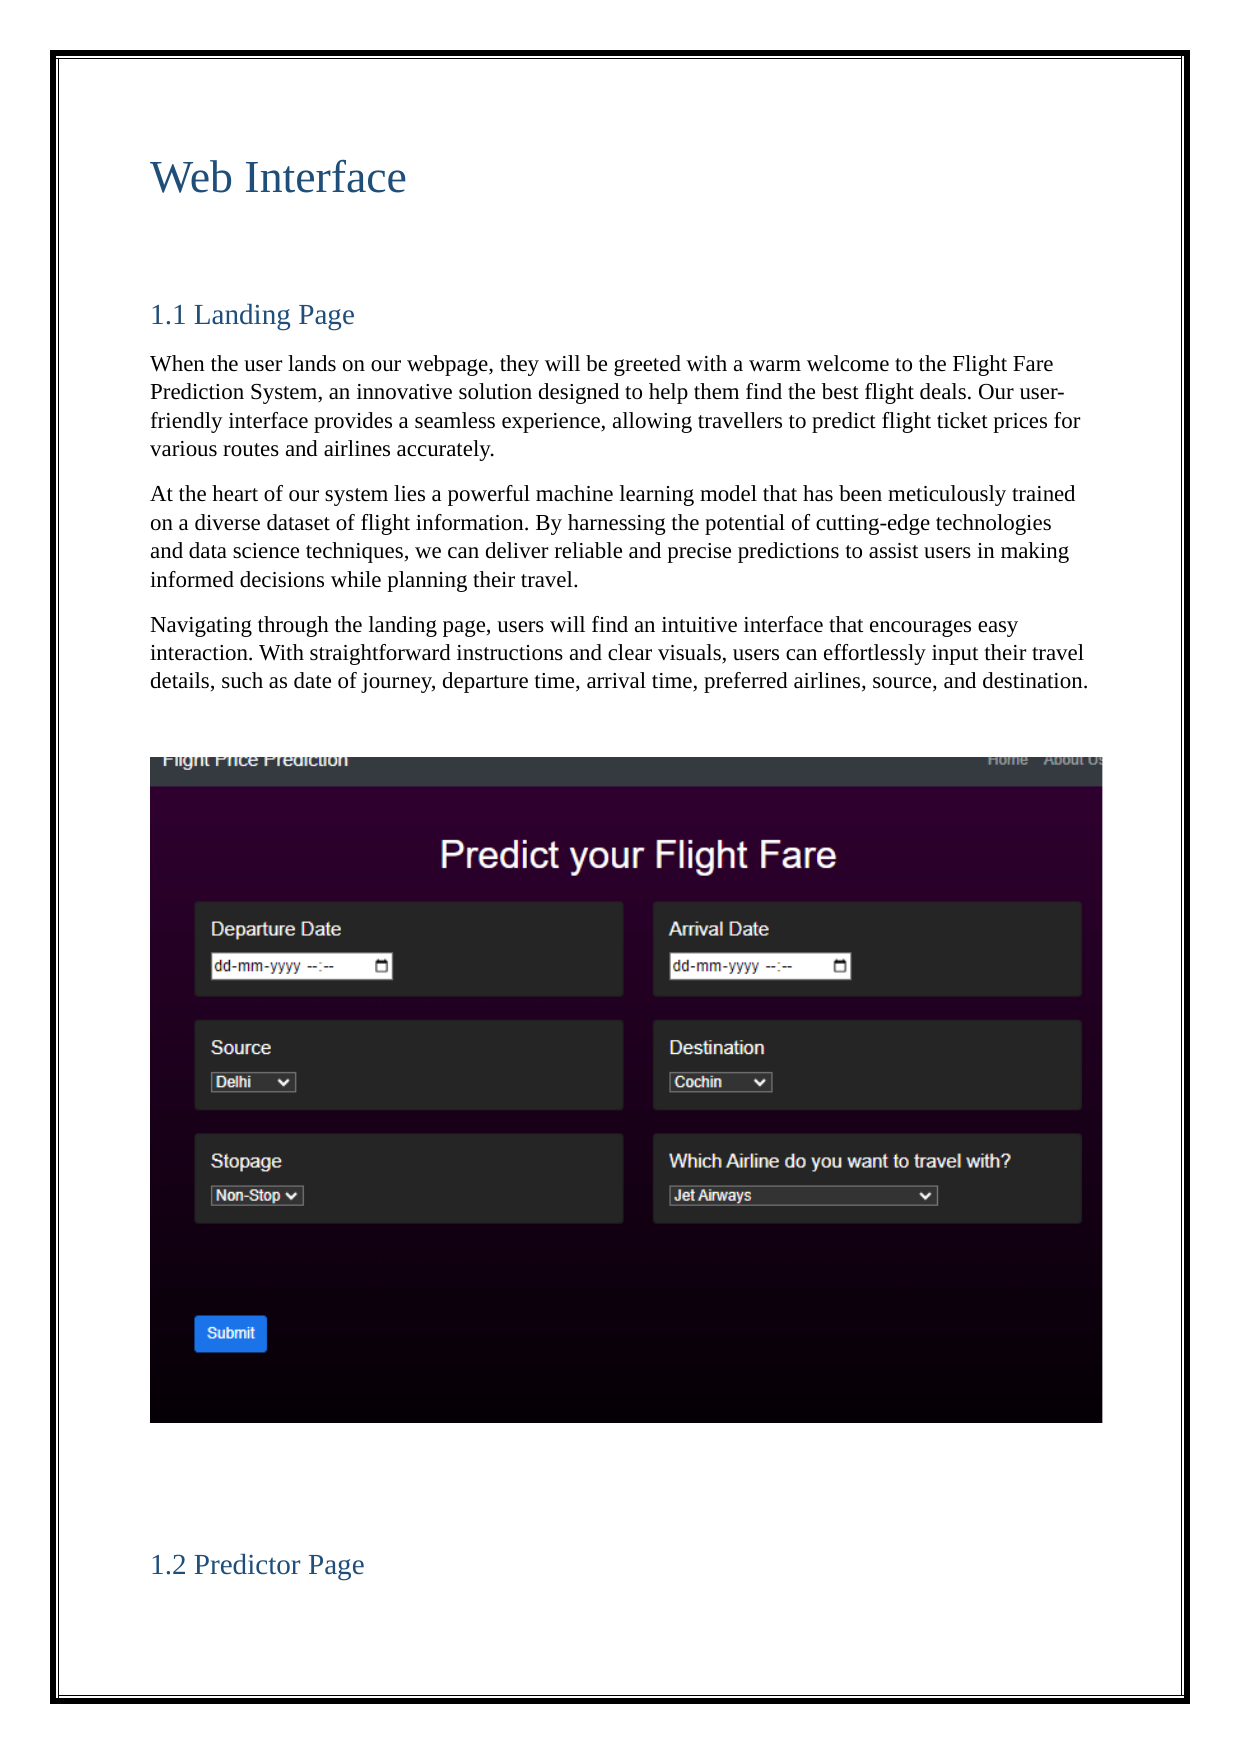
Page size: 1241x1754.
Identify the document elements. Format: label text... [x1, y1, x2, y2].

text When the user lands on our webpage, they will be greeted with a warm welcome to the Flight Fare Prediction System, an innovative solution designed to help them find the best flight deals. Our user-friendly interface provides a seamless experience, allowing travellers to predict flight ticket prices for various routes and airlines accurately. [150, 350, 1090, 462]
text At the heart of our system lies a powerful machine learning model that has been meticulously trained on a diverse dataset of flight information. By harnessing the potential of cutting-edge technologies and data science techniques, we can deliver reliable and precise predictions to assist users in making informed decisions while planning their travel. [150, 480, 1090, 592]
picture [150, 757, 1103, 1423]
text Web Interface [150, 150, 1090, 203]
text Navigating through the landing page, users will find an intuitive interface that encourages easy interaction. With straightforward instructions and clear visuals, users can effortlessly input their travel details, such as date of journey, departure time, arrival time, preferred airlines, source, and destination. [150, 611, 1090, 694]
text 1.2 Predictor Page [150, 1547, 1090, 1581]
text 1.1 Landing Page [150, 297, 1090, 331]
